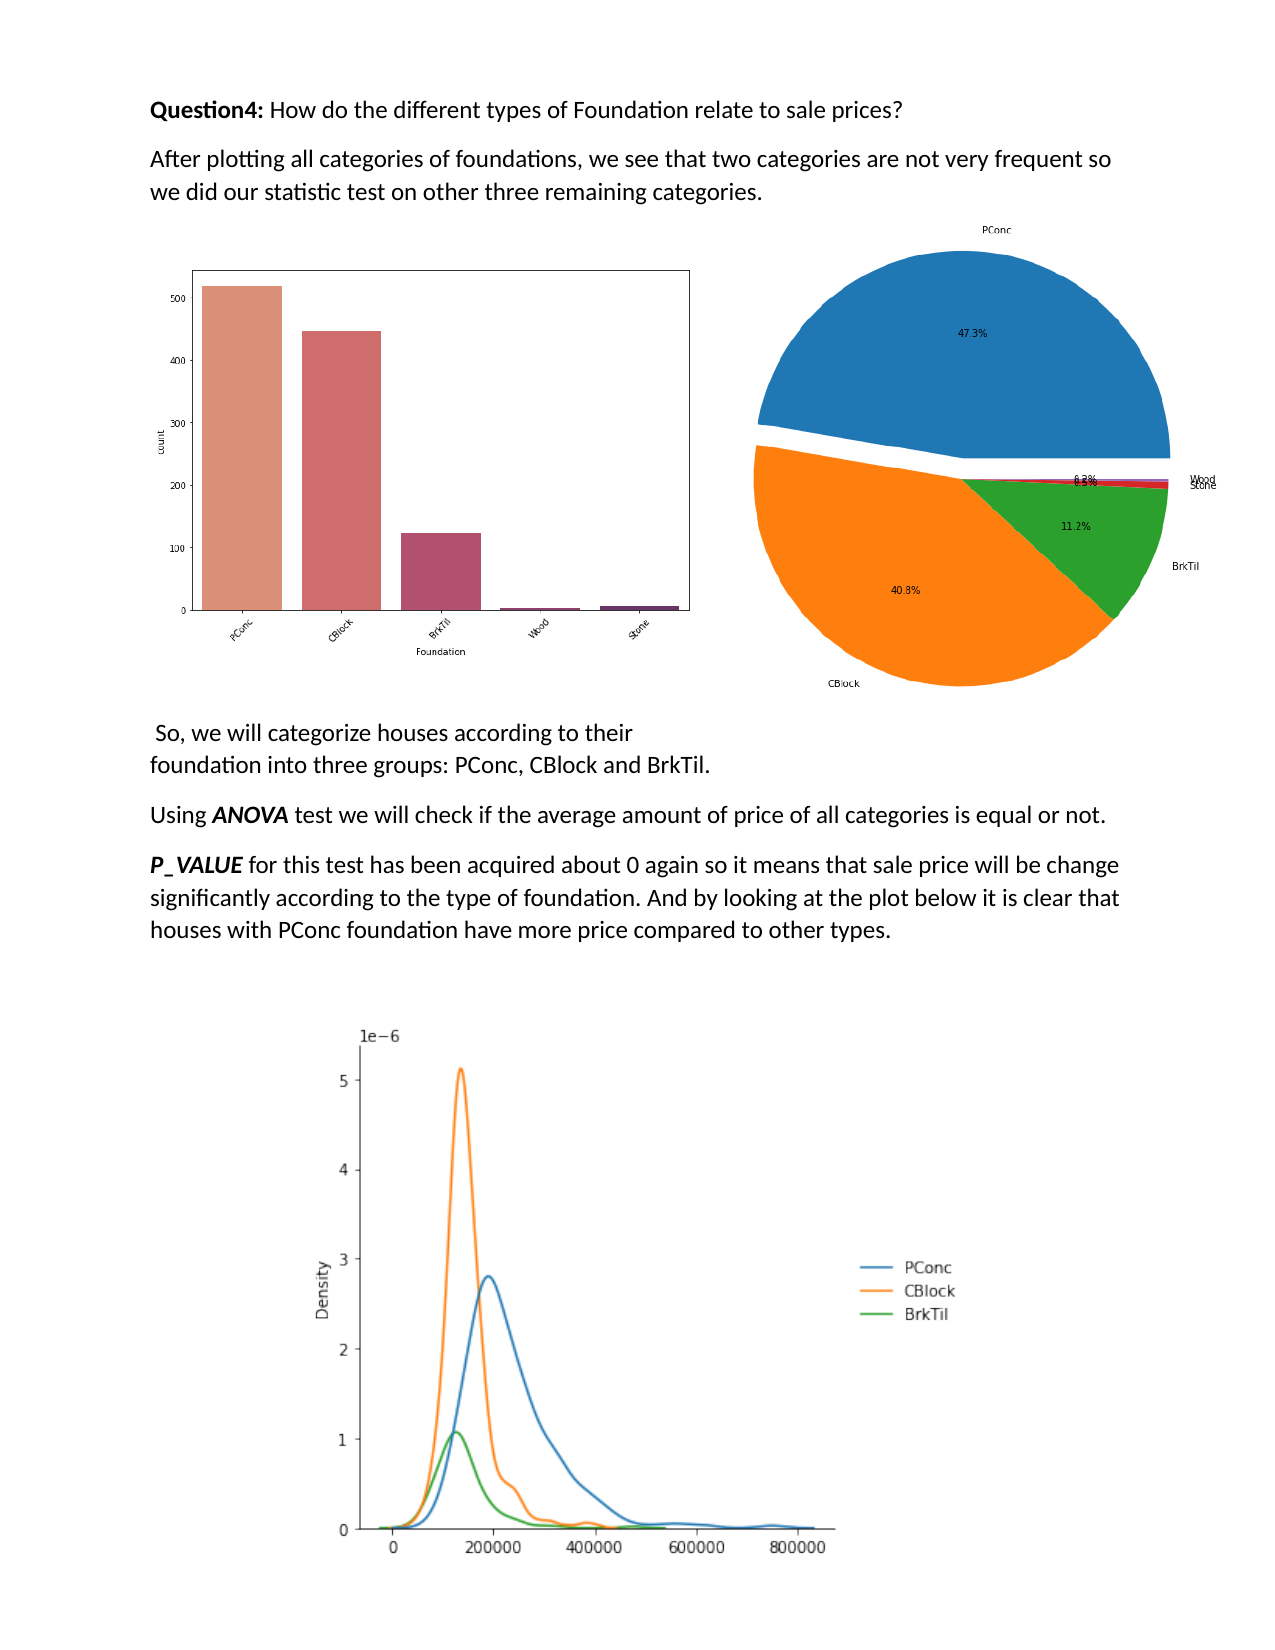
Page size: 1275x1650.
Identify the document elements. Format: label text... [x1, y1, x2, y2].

text Question4: How do the different types of Foundation relate to sale prices? [150, 94, 1125, 124]
text After plotting all categories of foundations, we see that two categories are not very frequent so we did our statistic test on other three remaining categories. [150, 143, 1125, 207]
picture [306, 1020, 970, 1566]
text Using ANOVA test we will check if the average amount of price of all categories is equal or not. [150, 799, 1125, 830]
text P_VALUE for this test has been acquired about 0 again so it means that sale price will be change significantly according to the type of foundation. And by looking at the plot below it is clear that houses with PConc foundation have more price compared to other types. [150, 849, 1125, 945]
picture [150, 212, 1226, 745]
text So, we will categorize houses according to their foundation into three groups: PConc, CBlock and BrkTil. [150, 717, 1125, 780]
